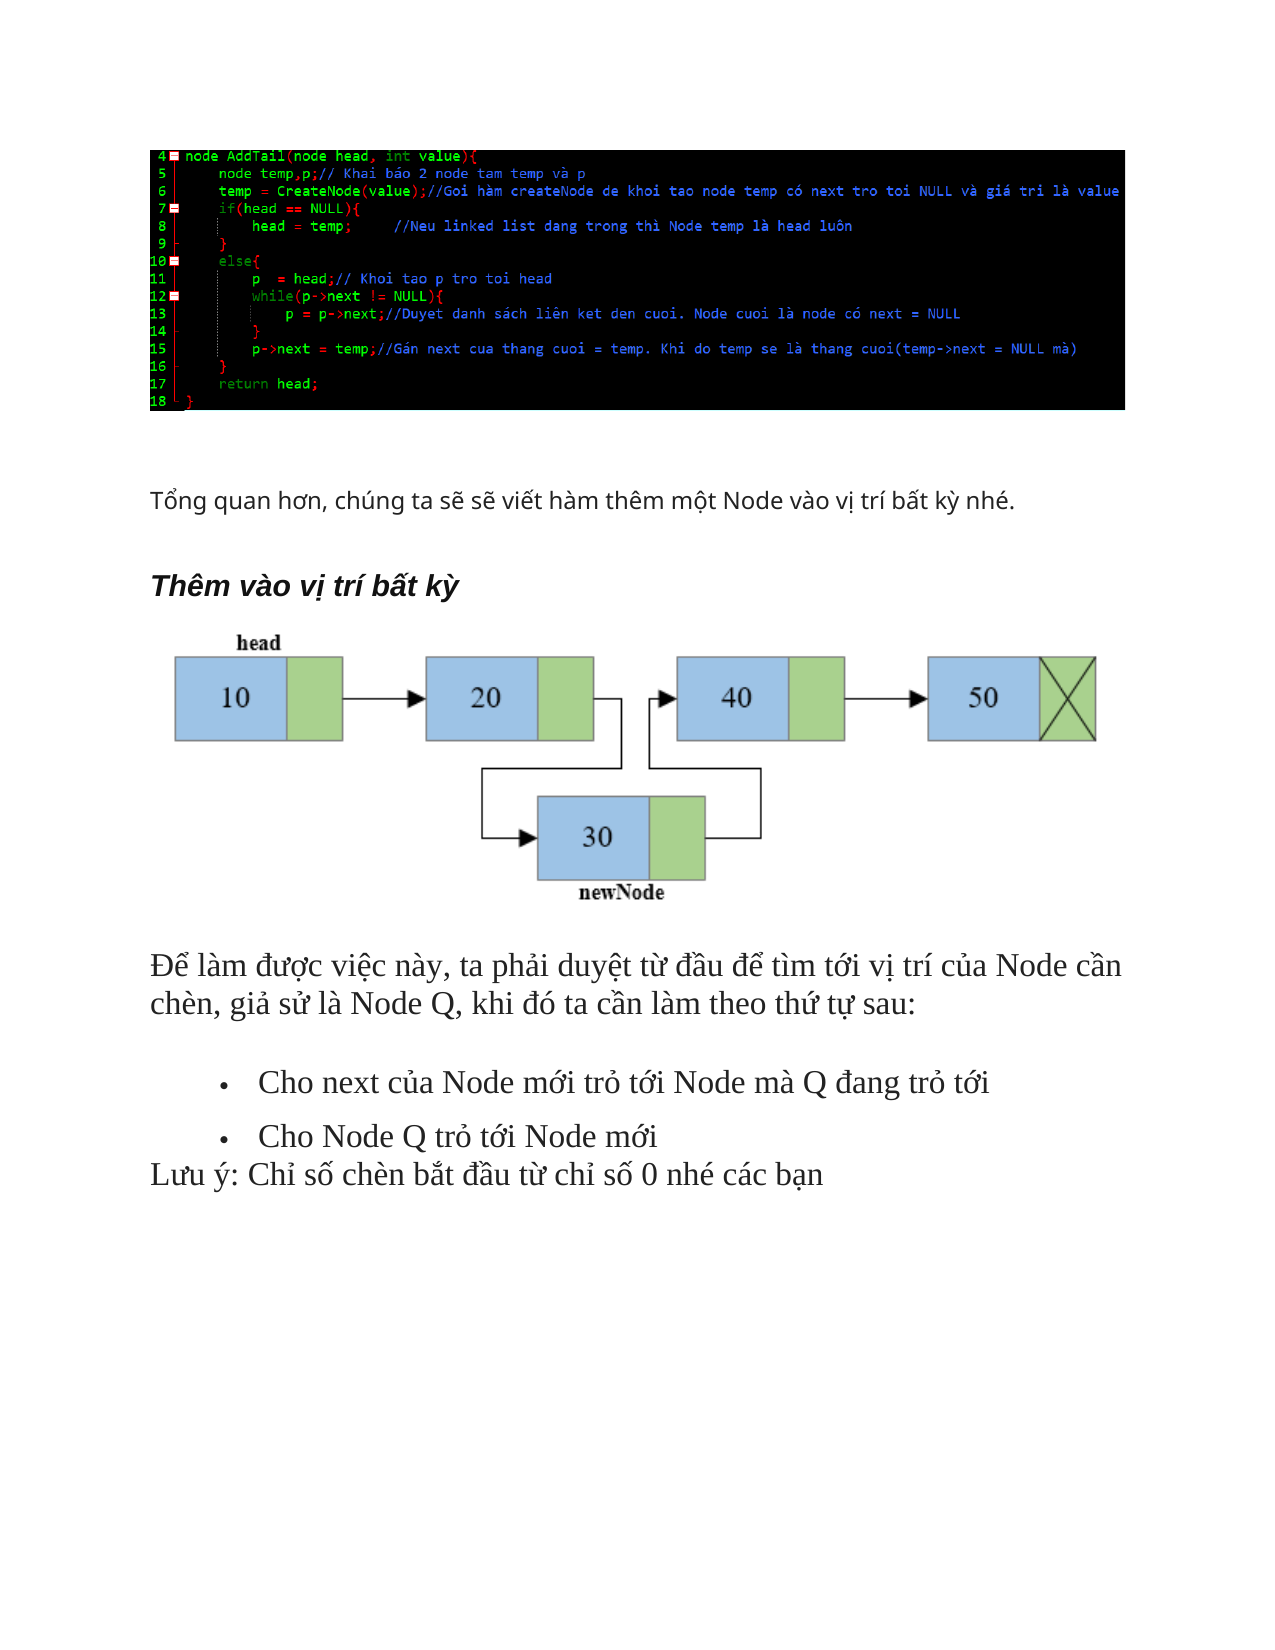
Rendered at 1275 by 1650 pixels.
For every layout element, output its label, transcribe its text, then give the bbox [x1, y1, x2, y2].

text Lưu ý: Chỉ số chèn bắt đầu từ chỉ số 0 nhé các bạn [150, 1154, 1125, 1193]
picture [150, 150, 1125, 411]
list Cho Node Q trỏ tới Node mới [220, 1116, 1125, 1154]
list Cho next của Node mới trỏ tới Node mà Q đang trỏ tới [220, 1062, 1125, 1101]
text Tổng quan hơn, chúng ta sẽ sẽ viết hàm thêm một Node vào vị trí bất kỳ nhé. [150, 484, 1125, 516]
text Để làm được việc này, ta phải duyệt từ đầu để tìm tới vị trí của Node cần chèn, giả sử là Node Q, khi đó ta cần làm theo thứ tự sau: [150, 945, 1125, 1022]
subtitle Thêm vào vị trí bất kỳ [150, 557, 1125, 602]
picture [150, 624, 1125, 926]
